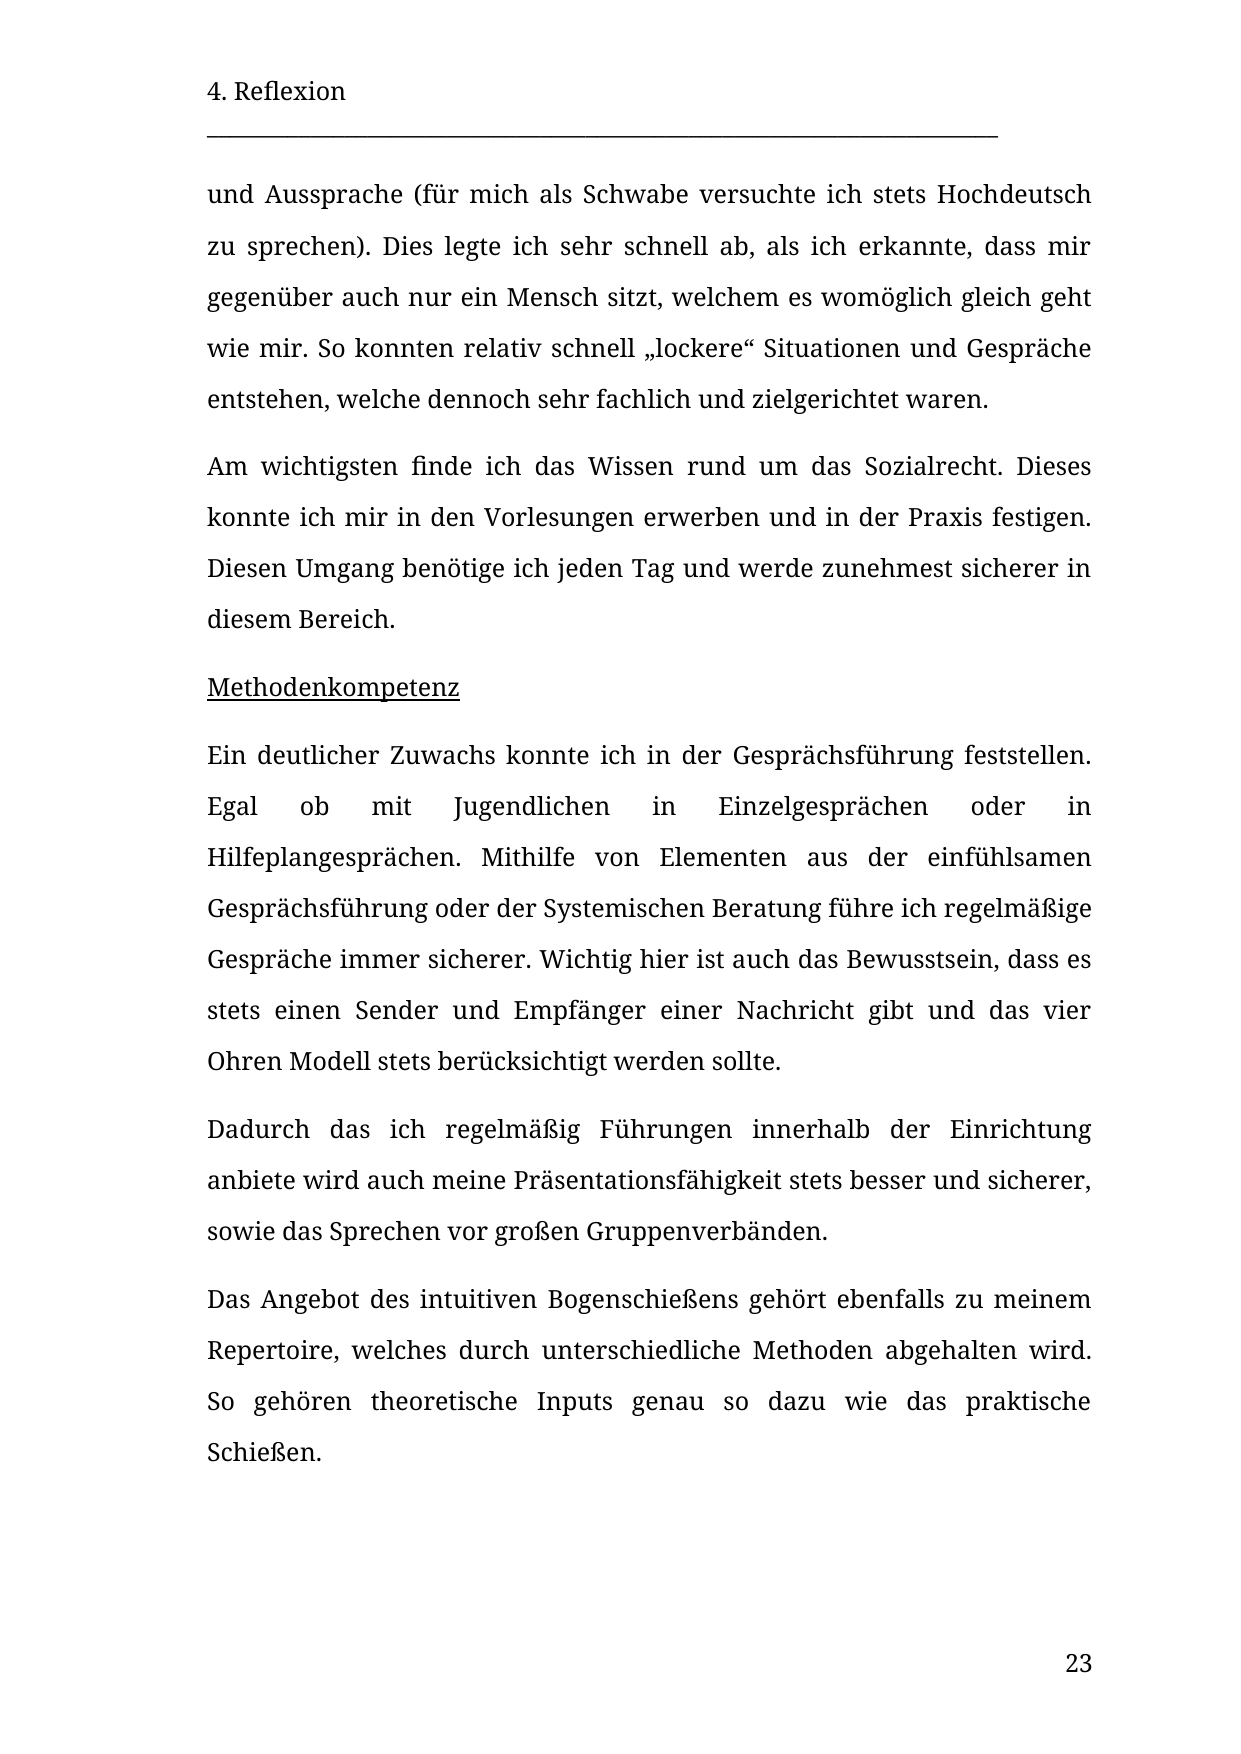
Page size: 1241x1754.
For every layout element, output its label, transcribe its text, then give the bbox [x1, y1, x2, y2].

text Methodenkompetenz [207, 670, 1092, 704]
text Ein deutlicher Zuwachs konnte ich in der Gesprächsführung feststellen. Egal ob mit Jugendlichen in Einzelgesprächen oder in Hilfeplangesprächen. Mithilfe von Elementen aus der einfühlsamen Gesprächsführung oder der Systemischen Beratung führe ich regelmäßige Gespräche immer sicherer. Wichtig hier ist auch das Bewusstsein, dass es stets einen Sender und Empfänger einer Nachricht gibt und das vier Ohren Modell stets berücksichtigt werden sollte. [207, 738, 1092, 1078]
text Das Angebot des intuitiven Bogenschießens gehört ebenfalls zu meinem Repertoire, welches durch unterschiedliche Methoden abgehalten wird. So gehören theoretische Inputs genau so dazu wie das praktische Schießen. [207, 1281, 1092, 1468]
text Dadurch das ich regelmäßig Führungen innerhalb der Einrichtung anbiete wird auch meine Präsentationsfähigkeit stets besser und sicherer, sowie das Sprechen vor großen Gruppenverbänden. [207, 1112, 1092, 1248]
text Am wichtigsten finde ich das Wissen rund um das Sozialrecht. Dieses konnte ich mir in den Vorlesungen erwerben und in der Praxis festigen. Diesen Umgang benötige ich jeden Tag und werde zunehmest sicherer in diesem Bereich. [207, 449, 1092, 636]
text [207, 177, 1092, 415]
